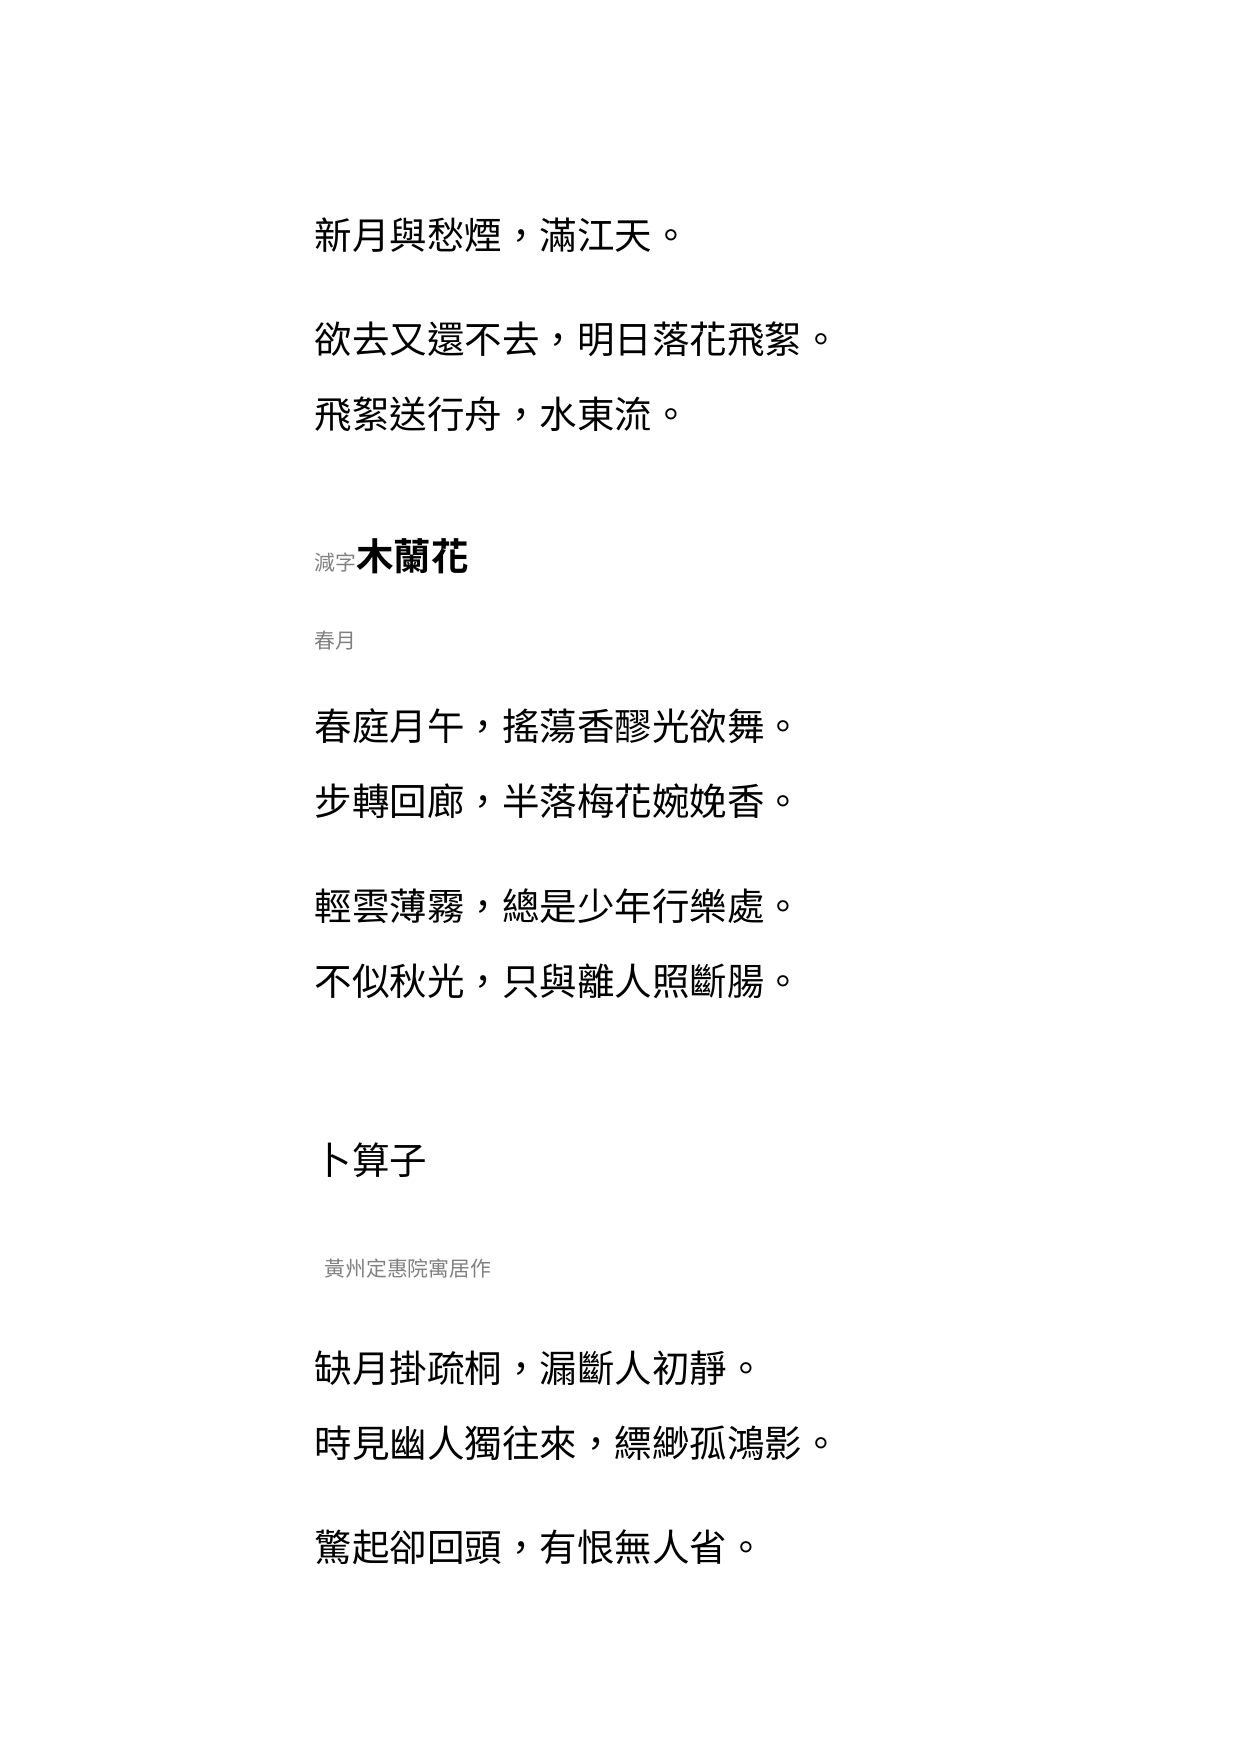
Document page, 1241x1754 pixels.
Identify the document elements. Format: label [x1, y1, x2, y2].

table_header [313, 165, 927, 1584]
